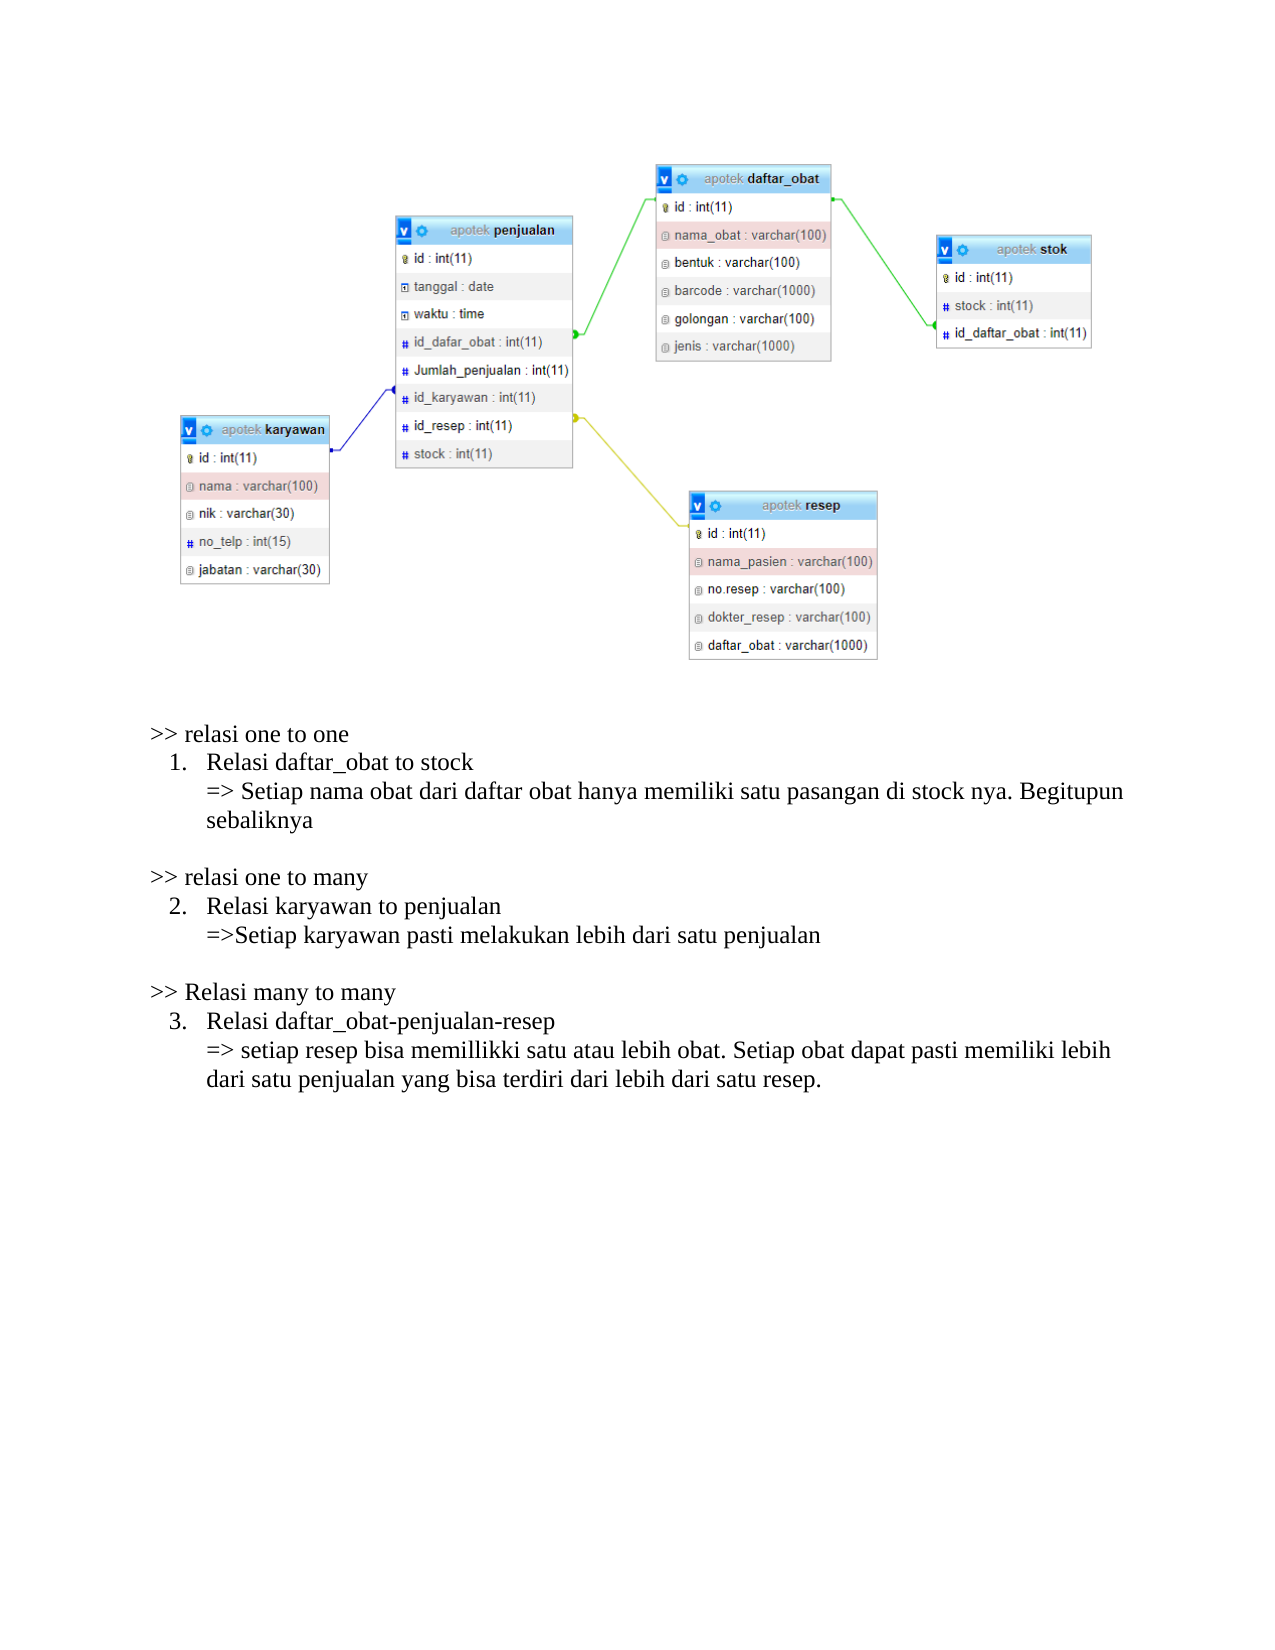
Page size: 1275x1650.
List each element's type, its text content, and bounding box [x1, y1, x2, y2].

text >> relasi one to one [150, 719, 1125, 747]
picture [150, 150, 1125, 672]
text >> relasi one to many [150, 862, 1125, 891]
text =>Setiap karyawan pasti melakukan lebih dari satu penjualan [206, 920, 1125, 949]
text => setiap resep bisa memillikki satu atau lebih obat. Setiap obat dapat pasti memiliki lebih dari satu penjualan yang bisa terdiri dari lebih dari satu resep. [206, 1035, 1125, 1092]
list Relasi karyawan to penjualan [169, 891, 1125, 920]
list Relasi daftar_obat to stock [169, 747, 1125, 776]
list Relasi daftar_obat-penjualan-resep [169, 1006, 1125, 1035]
text => Setiap nama obat dari daftar obat hanya memiliki satu pasangan di stock nya. Begitupun sebaliknya [206, 776, 1125, 834]
text >> Relasi many to many [150, 977, 1125, 1006]
